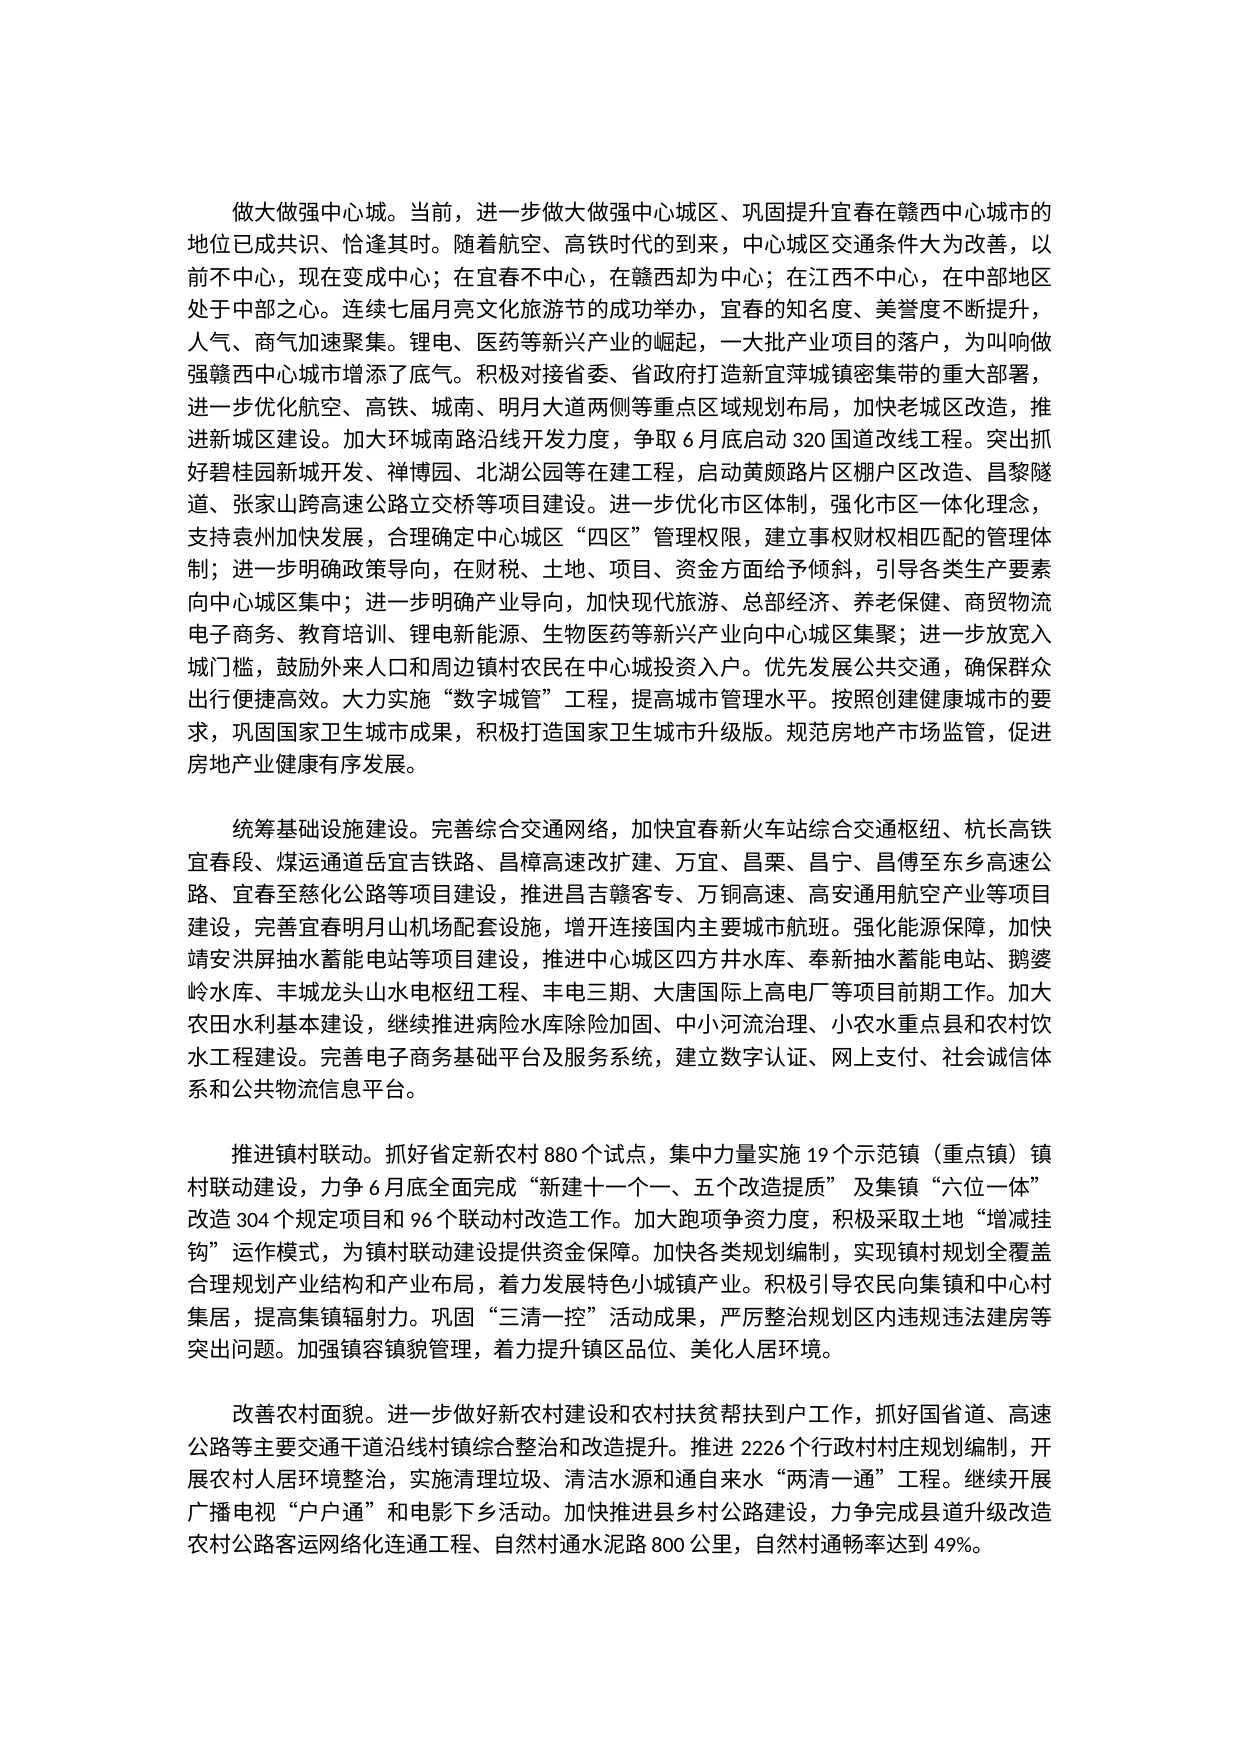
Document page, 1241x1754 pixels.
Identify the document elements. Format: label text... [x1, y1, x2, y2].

text 统筹基础设施建设。完善综合交通网络，加快宜春新火车站综合交通枢纽、杭长高铁宜春段、煤运通道岳宜吉铁路、昌樟高速改扩建、万宜、昌栗、昌宁、昌傅至东乡高速公路、宜春至慈化公路等项目建设，推进昌吉赣客专、万铜高速、高安通用航空产业等项目建设，完善宜春明月山机场配套设施，增开连接国内主要城市航班。强化能源保障，加快靖安洪屏抽水蓄能电站等项目建设，推进中心城区四方井水库、奉新抽水蓄能电站、鹅婆岭水库、丰城龙头山水电枢纽工程、丰电三期、大唐国际上高电厂等项目前期工作。加大农田水利基本建设，继续推进病险水库除险加固、中小河流治理、小农水重点县和农村饮水工程建设。完善电子商务基础平台及服务系统，建立数字认证、网上支付、社会诚信体系和公共物流信息平台。 [187, 812, 1053, 1104]
text 改善农村面貌。进一步做好新农村建设和农村扶贫帮扶到户工作，抓好国省道、高速公路等主要交通干道沿线村镇综合整治和改造提升。推进2226个行政村村庄规划编制，开展农村人居环境整治，实施清理垃圾、清洁水源和通自来水“两清一通”工程。继续开展广播电视“户户通”和电影下乡活动。加快推进县乡村公路建设，力争完成县道升级改造、农村公路客运网络化连通工程、自然村通水泥路800公里，自然村通畅率达到49%。 [187, 1397, 1053, 1559]
text 做大做强中心城。当前，进一步做大做强中心城区、巩固提升宜春在赣西中心城市的地位已成共识、恰逢其时。随着航空、高铁时代的到来，中心城区交通条件大为改善，以前不中心，现在变成中心；在宜春不中心，在赣西却为中心；在江西不中心，在中部地区处于中部之心。连续七届月亮文化旅游节的成功举办，宜春的知名度、美誉度不断提升，人气、商气加速聚集。锂电、医药等新兴产业的崛起，一大批产业项目的落户，为叫响做强赣西中心城市增添了底气。积极对接省委、省政府打造新宜萍城镇密集带的重大部署，进一步优化航空、高铁、城南、明月大道两侧等重点区域规划布局，加快老城区改造，推进新城区建设。加大环城南路沿线开发力度，争取6月底启动320国道改线工程。突出抓好碧桂园新城开发、禅博园、北湖公园等在建工程，启动黄颇路片区棚户区改造、昌黎隧道、张家山跨高速公路立交桥等项目建设。进一步优化市区体制，强化市区一体化理念，支持袁州加快发展，合理确定中心城区“四区”管理权限，建立事权财权相匹配的管理体制；进一步明确政策导向，在财税、土地、项目、资金方面给予倾斜，引导各类生产要素向中心城区集中；进一步明确产业导向，加快现代旅游、总部经济、养老保健、商贸物流、电子商务、教育培训、锂电新能源、生物医药等新兴产业向中心城区集聚；进一步放宽入城门槛，鼓励外来人口和周边镇村农民在中心城投资入户。优先发展公共交通，确保群众出行便捷高效。大力实施“数字城管”工程，提高城市管理水平。按照创建健康城市的要求，巩固国家卫生城市成果，积极打造国家卫生城市升级版。规范房地产市场监管，促进房地产业健康有序发展。 [187, 194, 1053, 779]
text 推进镇村联动。抓好省定新农村880个试点，集中力量实施19个示范镇（重点镇）镇村联动建设，力争6月底全面完成“新建十一个一、五个改造提质” 及集镇“六位一体”改造304个规定项目和96个联动村改造工作。加大跑项争资力度，积极采取土地“增减挂钩”运作模式，为镇村联动建设提供资金保障。加快各类规划编制，实现镇村规划全覆盖。合理规划产业结构和产业布局，着力发展特色小城镇产业。积极引导农民向集镇和中心村集居，提高集镇辐射力。巩固“三清一控”活动成果，严厉整治规划区内违规违法建房等突出问题。加强镇容镇貌管理，着力提升镇区品位、美化人居环境。 [187, 1137, 1053, 1364]
